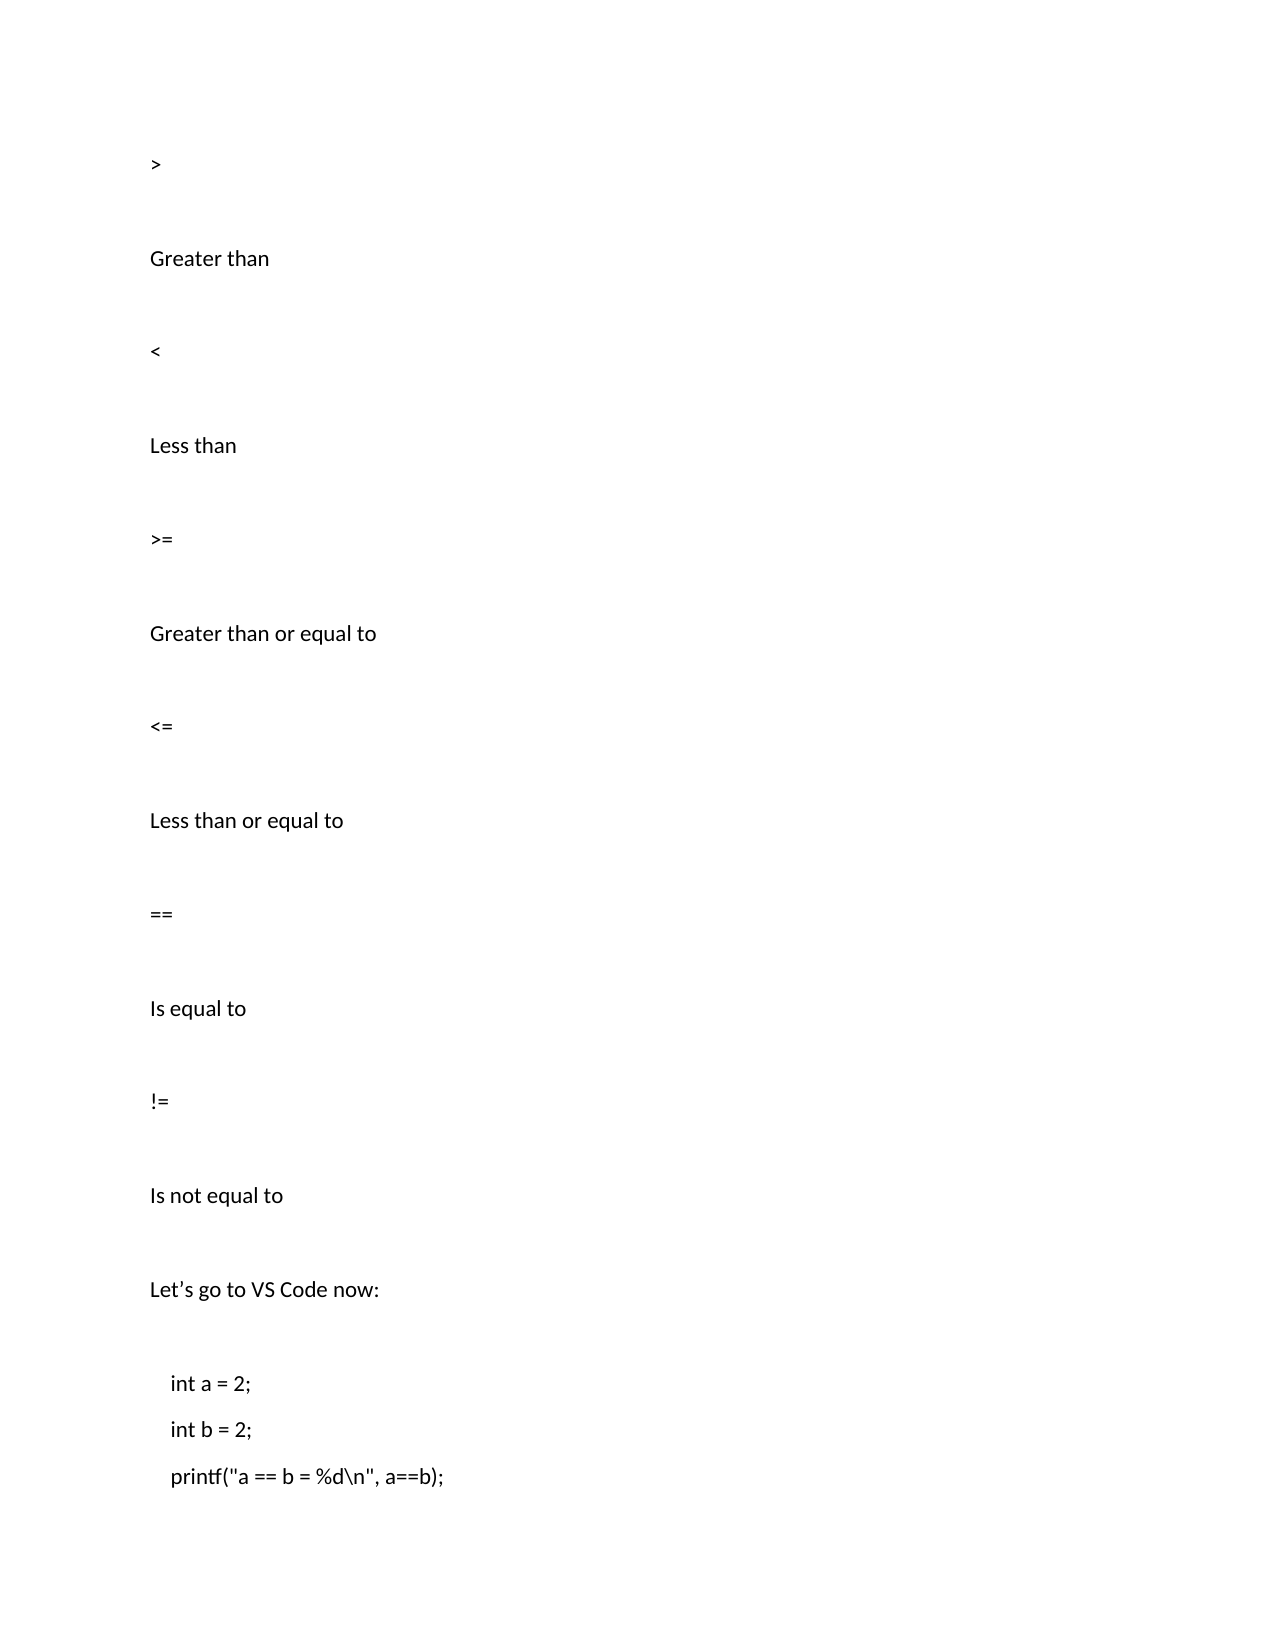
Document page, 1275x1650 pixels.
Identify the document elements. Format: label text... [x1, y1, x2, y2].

text Less than [150, 431, 1125, 459]
text Greater than [150, 244, 1125, 272]
text <= [150, 712, 1125, 741]
text Greater than or equal to [150, 619, 1125, 647]
text Is equal to [150, 994, 1125, 1022]
text Let’s go to VS Code now: [150, 1275, 1125, 1303]
text == [150, 900, 1125, 928]
text Is not equal to [150, 1181, 1125, 1209]
text >= [150, 525, 1125, 553]
text printf("a == b = %d\n", a==b); [150, 1462, 1125, 1491]
text < [150, 337, 1125, 366]
text Less than or equal to [150, 806, 1125, 834]
text > [150, 150, 1125, 178]
text int b = 2; [150, 1416, 1125, 1444]
text int a = 2; [150, 1369, 1125, 1397]
text != [150, 1087, 1125, 1116]
